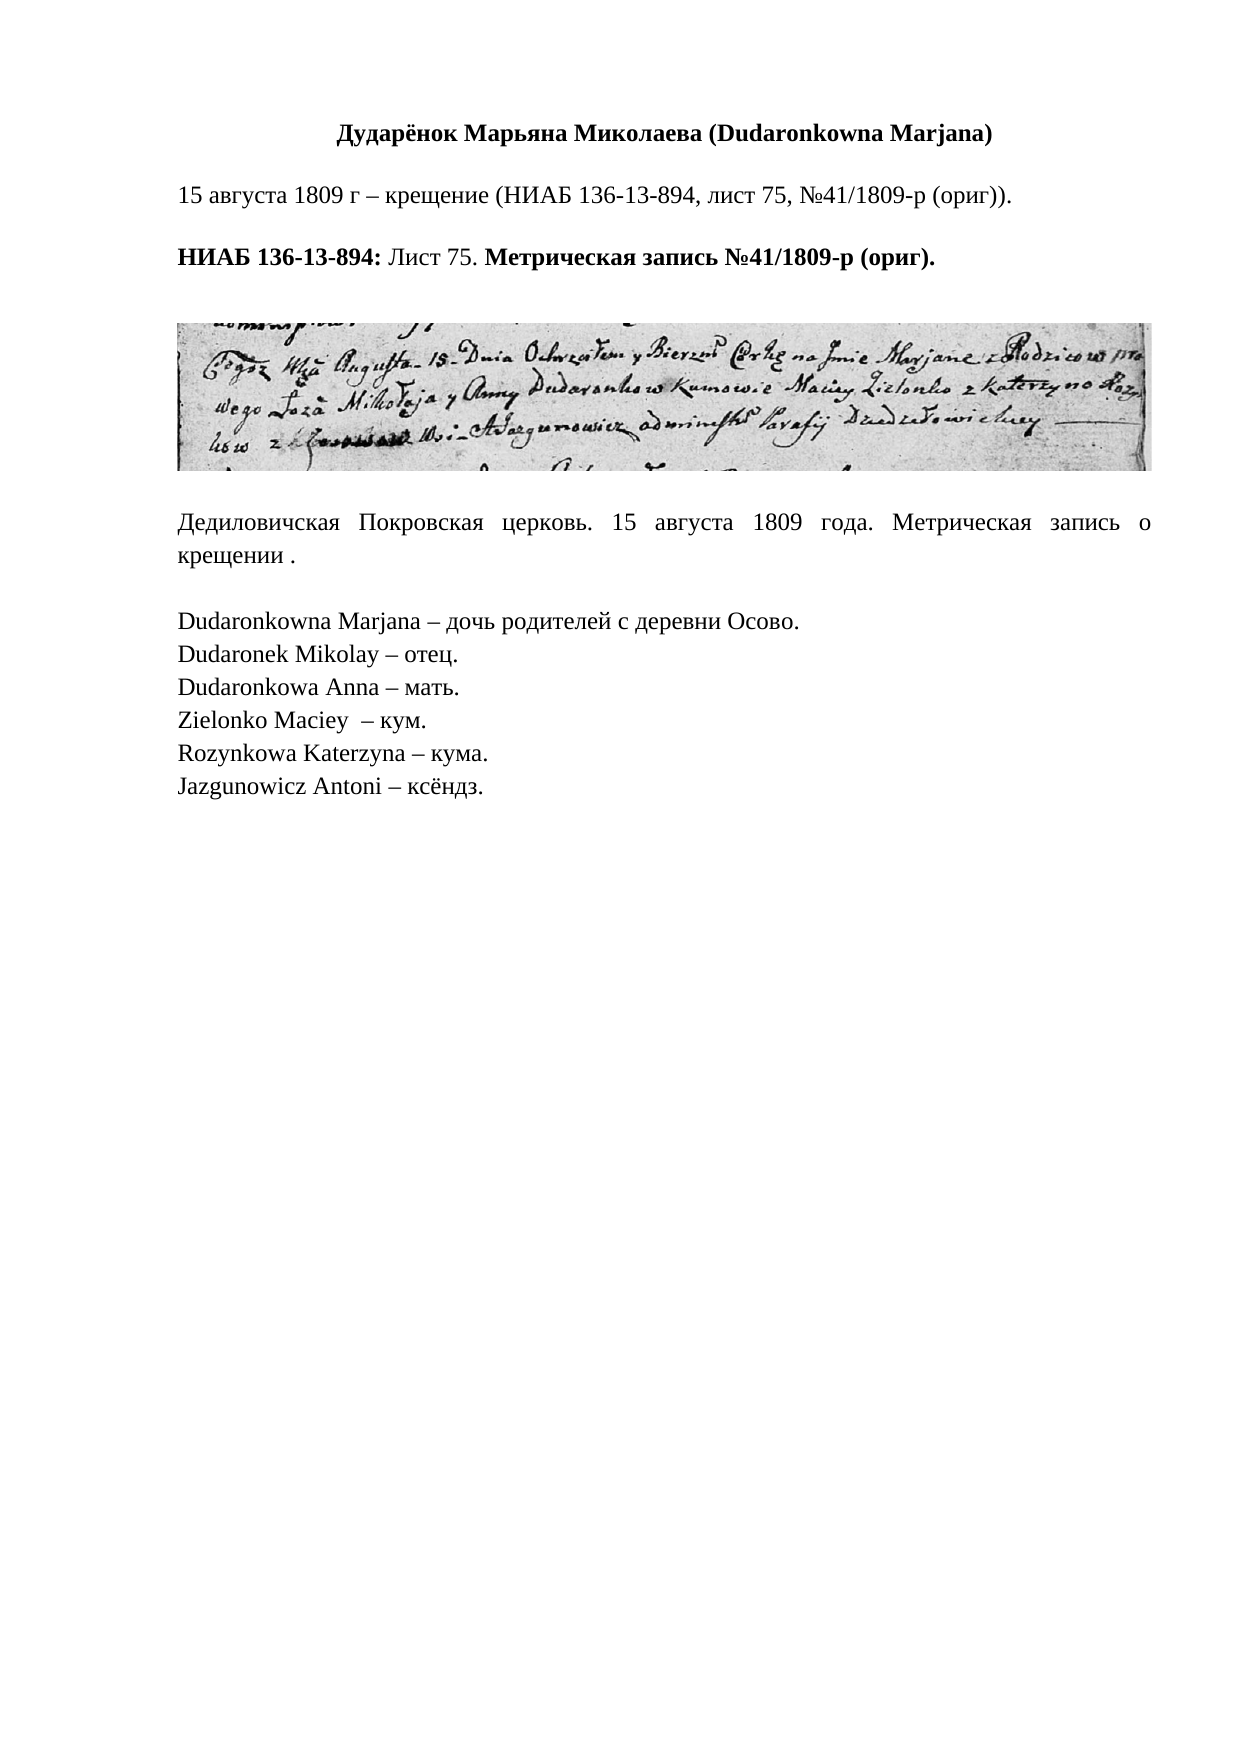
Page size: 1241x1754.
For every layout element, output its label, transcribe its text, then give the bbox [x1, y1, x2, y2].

picture [177, 323, 1152, 471]
text Rozynkowa Katerzyna – кума. [177, 738, 1152, 767]
text Dudaronkowna Marjana – дочь родителей с деревни Осовo. [177, 606, 1152, 635]
text 15 августа 1809 г – крещение (НИАБ 136-13-894, лист 75, №41/1809-р (ориг)). [177, 180, 1152, 209]
text Zielonko Maciey – кум. [177, 705, 1152, 734]
text Dudaronek Mikolay – отец. [177, 639, 1152, 668]
text Jazgunowicz Antoni – ксёндз. [177, 771, 1152, 800]
text НИАБ 136-13-894: Лист 75. Метрическая запись №41/1809-р (ориг). [177, 242, 1152, 271]
text Дедиловичская Покровская церковь. 15 августа 1809 года. Метрическая запись о крещении . [177, 507, 1152, 569]
text Дударёнок Марьяна Миколаева (Dudaronkowna Marjana) [177, 118, 1152, 147]
text Dudaronkowa Anna – мать. [177, 672, 1152, 701]
